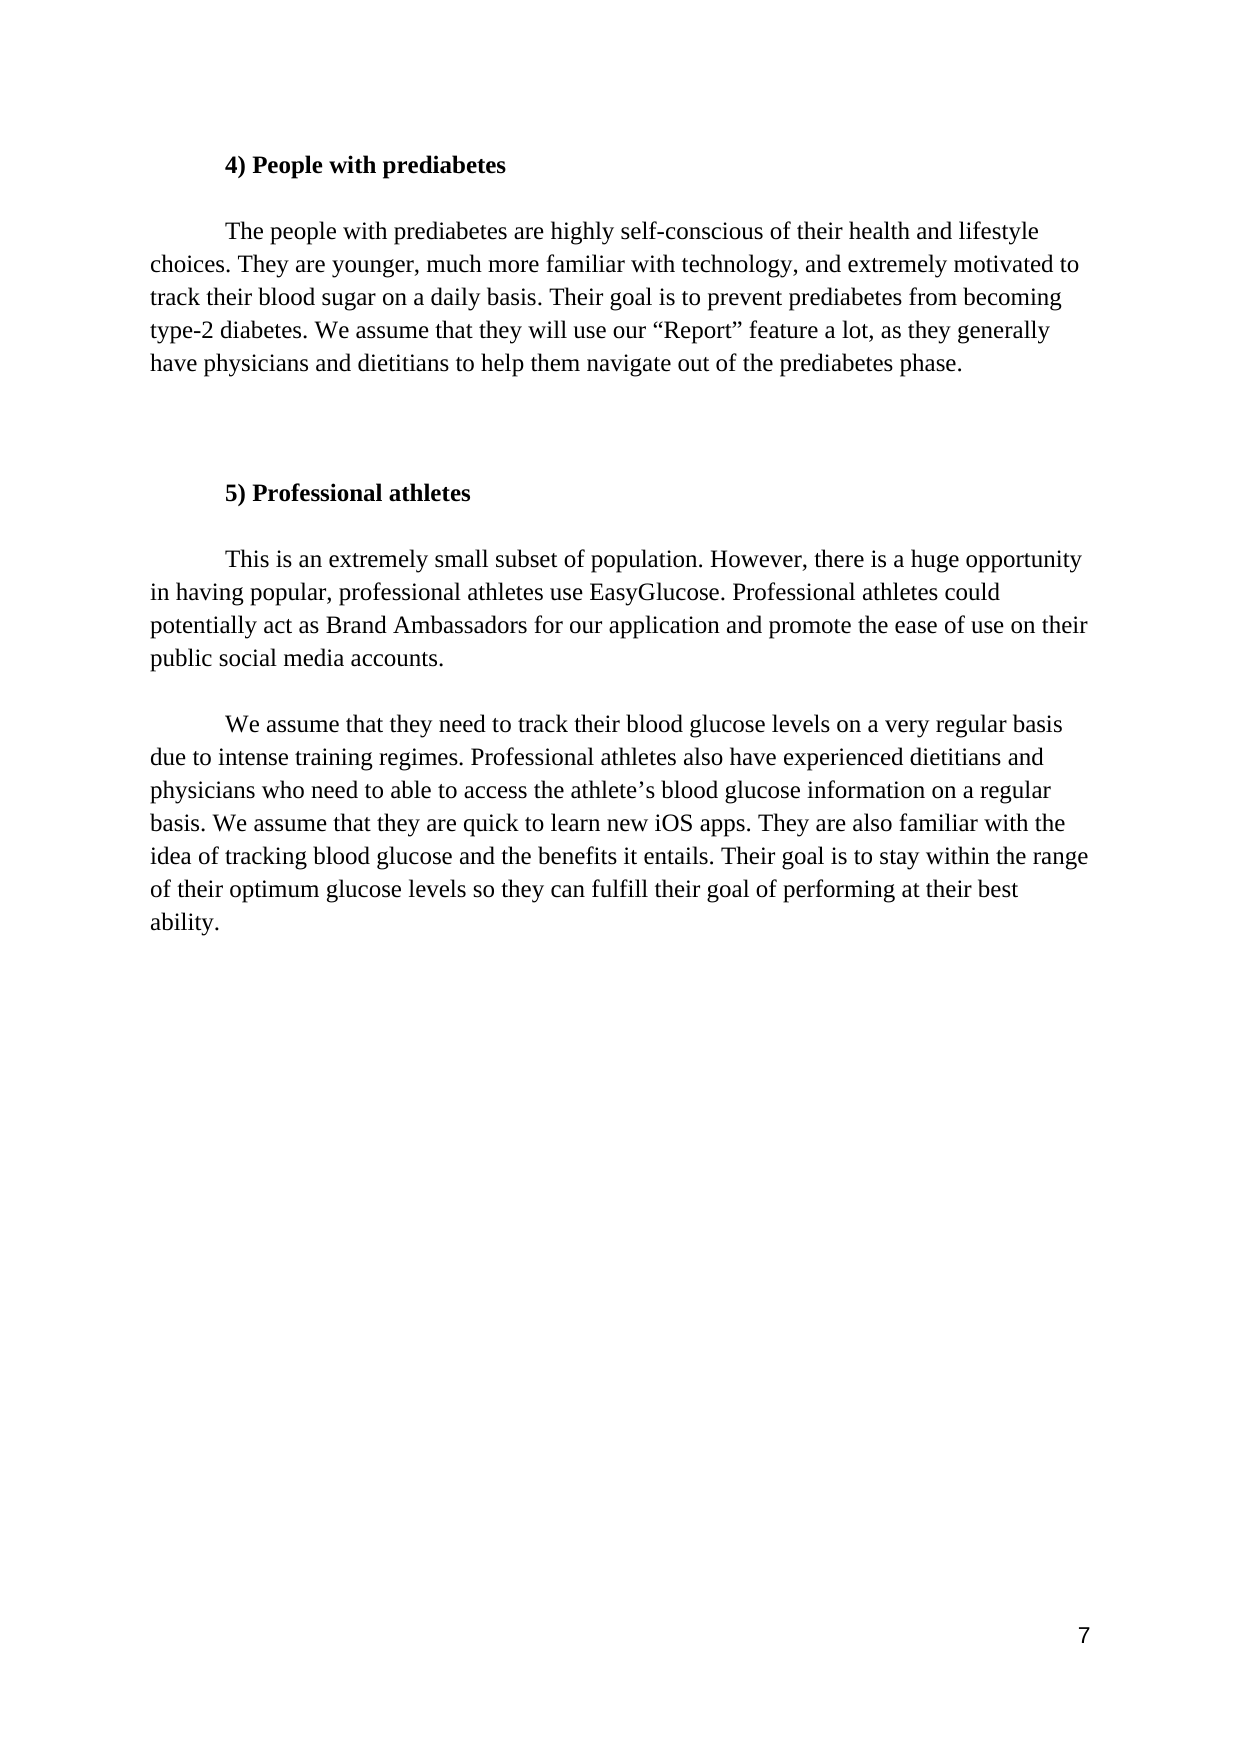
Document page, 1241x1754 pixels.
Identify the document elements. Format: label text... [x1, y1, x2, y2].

text 4) People with prediabetes [150, 150, 1090, 179]
text 5) Professional athletes [150, 478, 1090, 507]
text This is an extremely small subset of population. However, there is a huge opportunity in having popular, professional athletes use EasyGlucose. Professional athletes could potentially act as Brand Ambassadors for our application and promote the ease of use on their public social media accounts. [150, 544, 1090, 672]
text The people with prediabetes are highly self-conscious of their health and lifestyle choices. They are younger, much more familiar with technology, and extremely motivated to track their blood sugar on a daily basis. Their goal is to prevent prediabetes from becoming type-2 diabetes. We assume that they will use our “Report” feature a lot, as they generally have physicians and dietitians to help them navigate out of the prediabetes phase. [150, 216, 1090, 377]
text We assume that they need to track their blood glucose levels on a very regular basis due to intense training regimes. Professional athletes also have experienced dietitians and physicians who need to able to access the athlete’s blood glucose information on a regular basis. We assume that they are quick to learn new iOS apps. They are also familiar with the idea of tracking blood glucose and the benefits it entails. Their goal is to stay within the range of their optimum glucose levels so they can fulfill their goal of performing at their best ability. [150, 709, 1090, 936]
